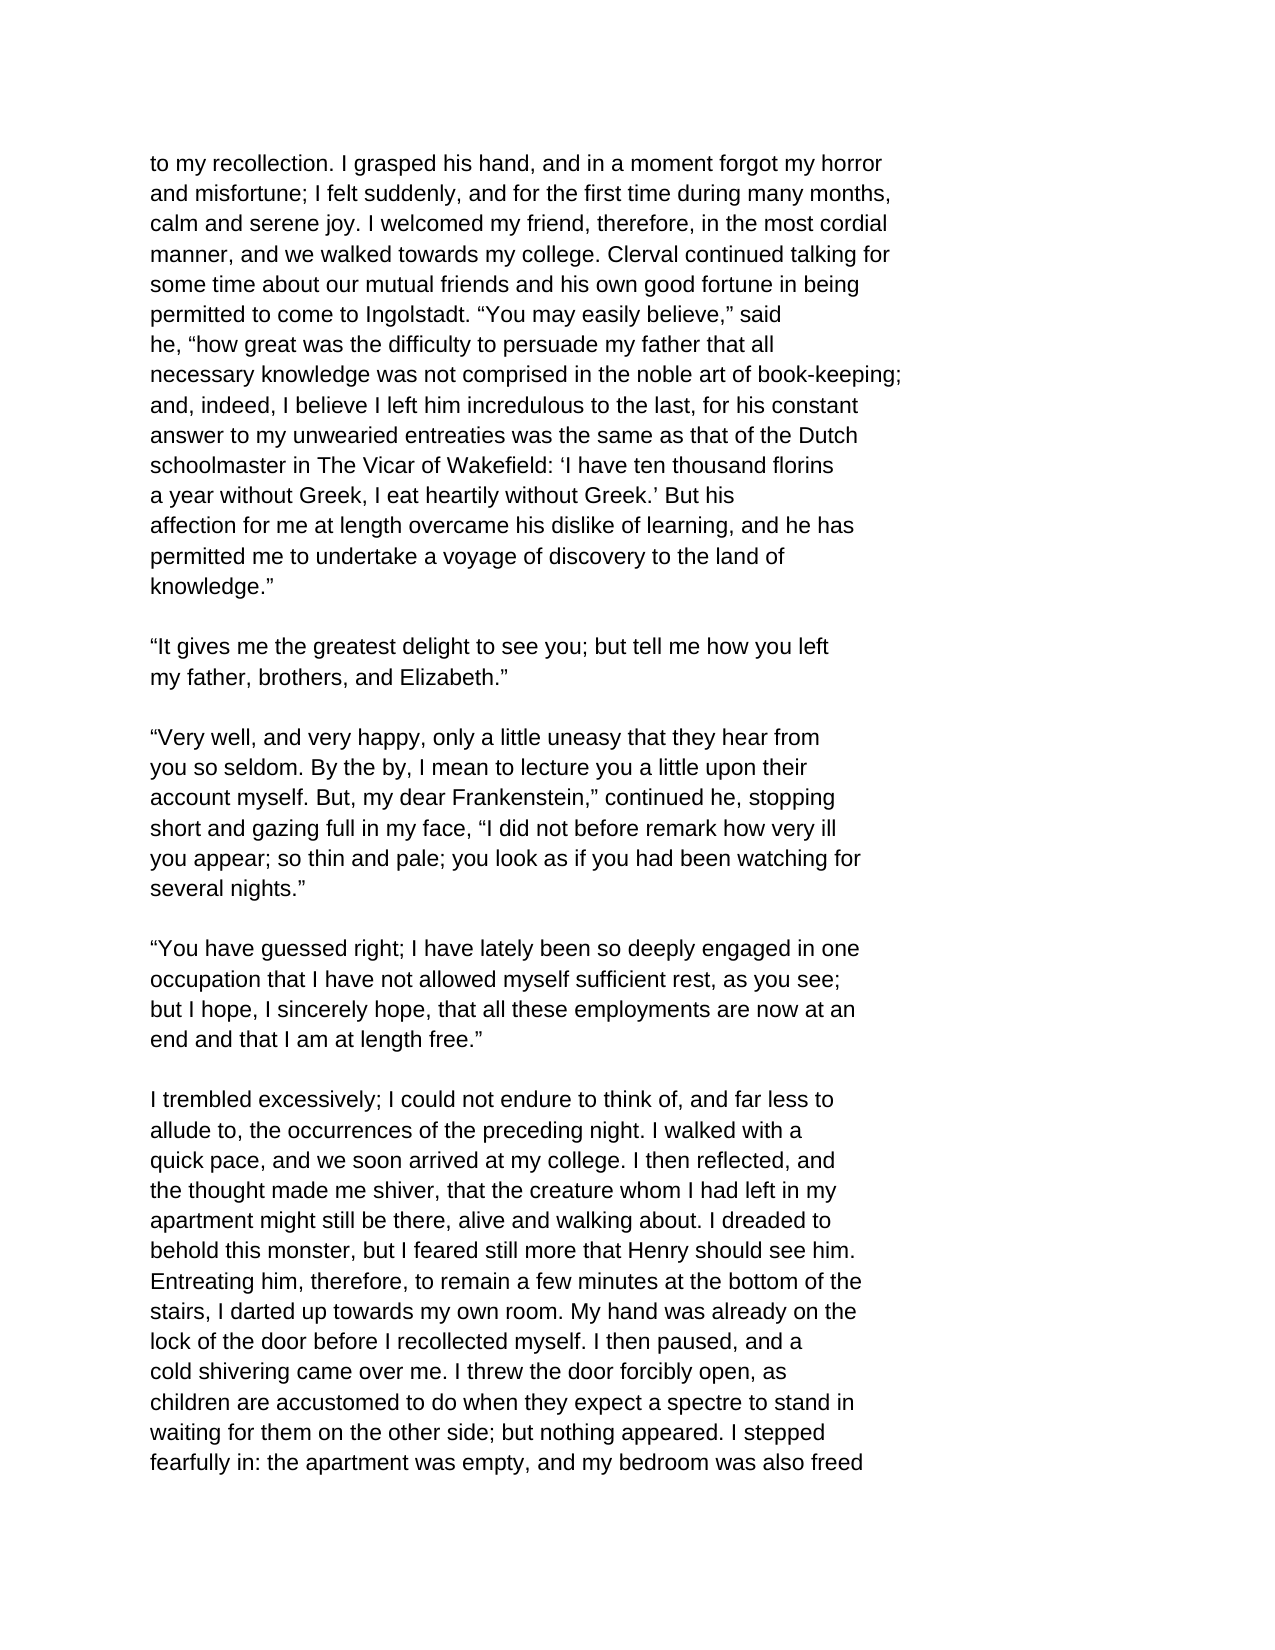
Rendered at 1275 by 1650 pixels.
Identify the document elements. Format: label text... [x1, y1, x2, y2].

text waiting for them on the other side; but nothing appeared. I stepped [150, 1419, 1125, 1445]
text short and gazing full in my face, “I did not before remark how very ill [150, 814, 1125, 841]
text you appear; so thin and pale; you look as if you had been watching for [150, 845, 1125, 871]
text “You have guessed right; I have lately been so deeply engaged in one [150, 935, 1125, 962]
text knowledge.” [150, 573, 1125, 599]
text some time about our mutual friends and his own good fortune in being [150, 271, 1125, 297]
text answer to my unwearied entreaties was the same as that of the Dutch [150, 422, 1125, 448]
text behold this monster, but I feared still more that Henry should see him. [150, 1237, 1125, 1264]
text several nights.” [150, 875, 1125, 901]
text lock of the door before I recollected myself. I then paused, and a [150, 1328, 1125, 1354]
text calm and serene joy. I welcomed my friend, therefore, in the most cordial [150, 210, 1125, 237]
text Entreating him, therefore, to remain a few minutes at the bottom of the [150, 1268, 1125, 1294]
text cold shivering came over me. I threw the door forcibly open, as [150, 1358, 1125, 1385]
text I trembled excessively; I could not endure to think of, and far less to [150, 1086, 1125, 1113]
text to my recollection. I grasped his hand, and in a moment forgot my horror [150, 150, 1125, 176]
text permitted me to undertake a voyage of discovery to the land of [150, 543, 1125, 569]
text end and that I am at length free.” [150, 1026, 1125, 1052]
text affection for me at length overcame his dislike of learning, and he has [150, 512, 1125, 539]
text apartment might still be there, alive and walking about. I dreaded to [150, 1207, 1125, 1234]
text the thought made me shiver, that the creature whom I had left in my [150, 1177, 1125, 1203]
text fearfully in: the apartment was empty, and my bedroom was also freed [150, 1449, 1125, 1475]
text “Very well, and very happy, only a little uneasy that they hear from [150, 724, 1125, 750]
text allude to, the occurrences of the preceding night. I walked with a [150, 1117, 1125, 1143]
text he, “how great was the difficulty to persuade my father that all [150, 331, 1125, 358]
text manner, and we walked towards my college. Clerval continued talking for [150, 241, 1125, 267]
text you so seldom. By the by, I mean to lecture you a little upon their [150, 754, 1125, 781]
text permitted to come to Ingolstadt. “You may easily believe,” said [150, 301, 1125, 327]
text and, indeed, I believe I left him incredulous to the last, for his constant [150, 392, 1125, 418]
text necessary knowledge was not comprised in the noble art of book-keeping; [150, 361, 1125, 388]
text a year without Greek, I eat heartily without Greek.’ But his [150, 482, 1125, 509]
text children are accustomed to do when they expect a spectre to stand in [150, 1388, 1125, 1415]
text schoolmaster in The Vicar of Wakefield: ‘I have ten thousand florins [150, 452, 1125, 478]
text account myself. But, my dear Frankenstein,” continued he, stopping [150, 784, 1125, 811]
text stairs, I darted up towards my own room. My hand was already on the [150, 1298, 1125, 1324]
text “It gives me the greatest delight to see you; but tell me how you left [150, 633, 1125, 660]
text occupation that I have not allowed myself sufficient rest, as you see; [150, 966, 1125, 992]
text and misfortune; I felt suddenly, and for the first time during many months, [150, 180, 1125, 207]
text but I hope, I sincerely hope, that all these employments are now at an [150, 996, 1125, 1022]
text my father, brothers, and Elizabeth.” [150, 663, 1125, 690]
text quick pace, and we soon arrived at my college. I then reflected, and [150, 1147, 1125, 1173]
